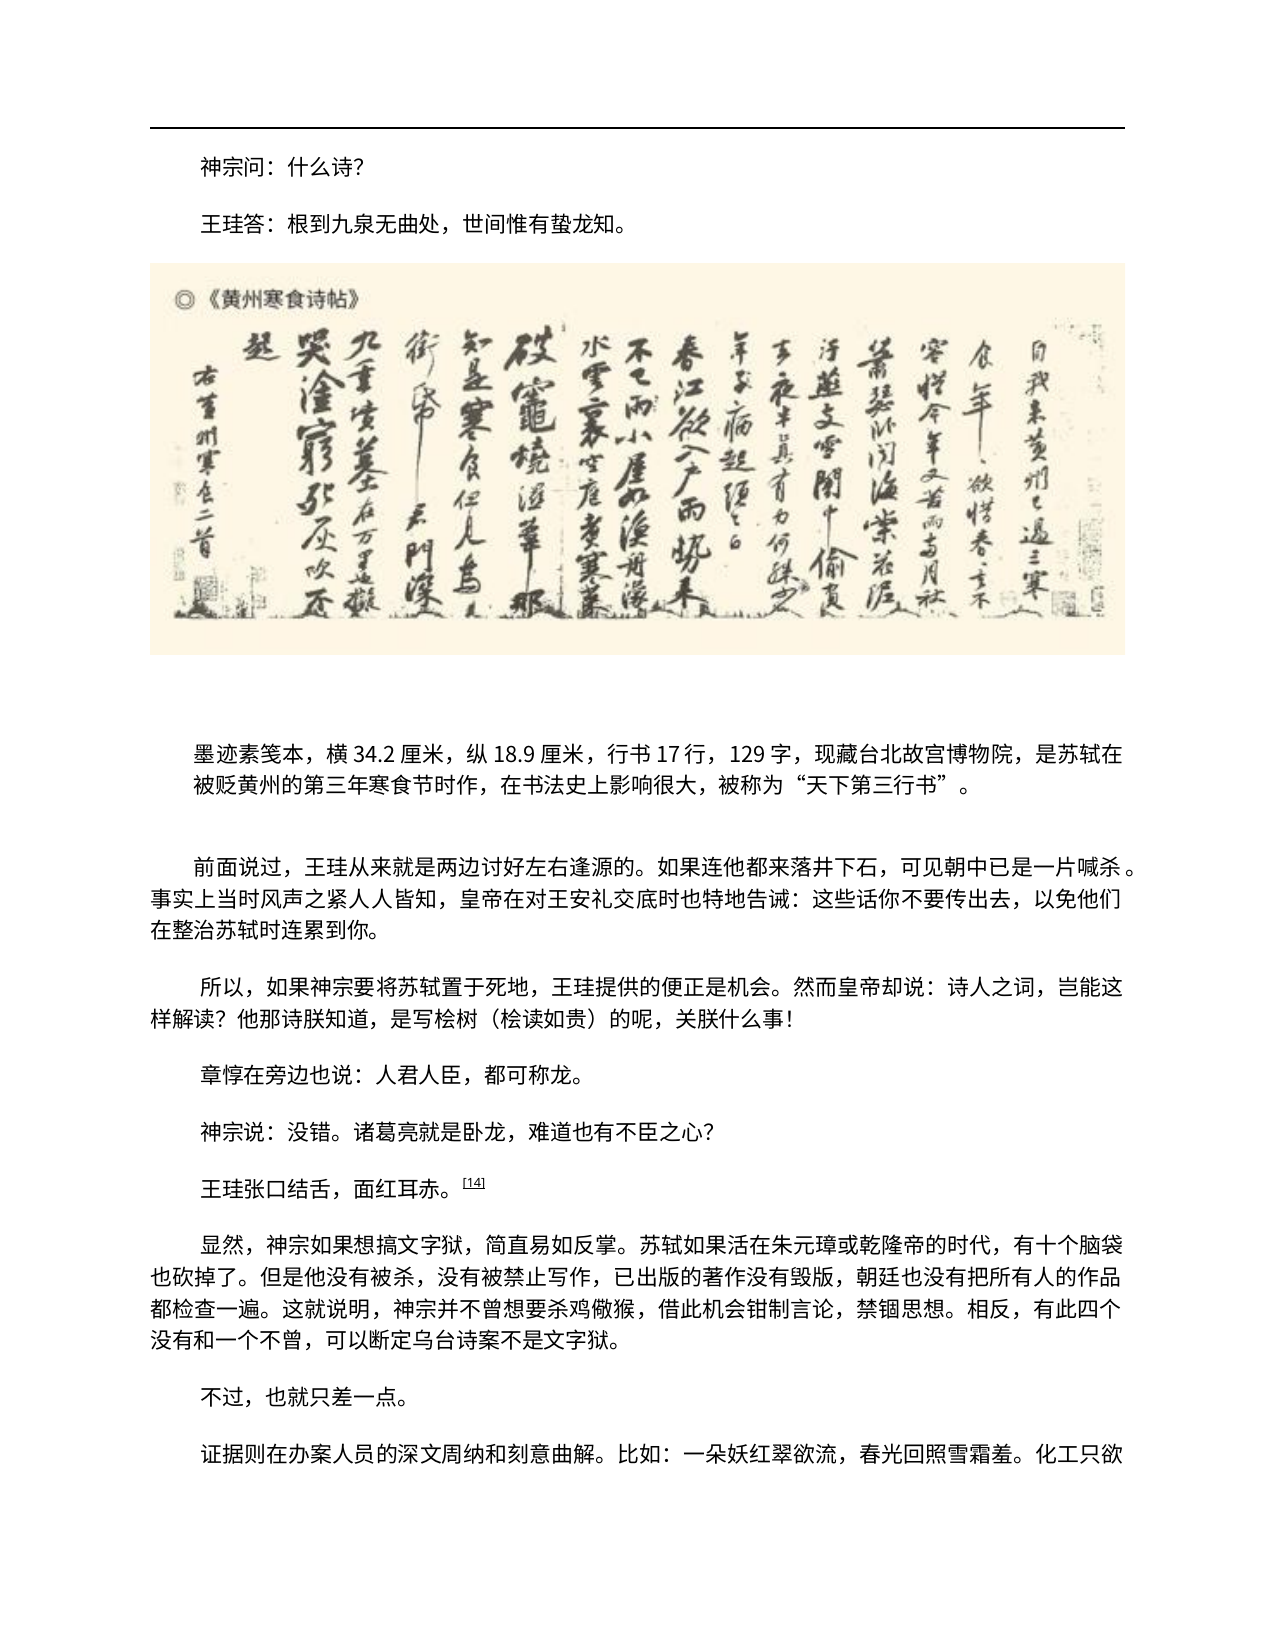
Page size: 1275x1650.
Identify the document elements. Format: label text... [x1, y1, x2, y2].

text 所以，如果神宗要将苏轼置于死地，王珪提供的便正是机会。然而皇帝却说：诗人之词，岂能这样解读？他那诗朕知道，是写桧树（桧读如贵）的呢，关朕什么事！ [150, 970, 1125, 1033]
text 王珪答：根到九泉无曲处，世间惟有蛰龙知。 [150, 207, 1125, 238]
picture [150, 263, 1125, 655]
text 神宗说：没错。诸葛亮就是卧龙，难道也有不臣之心？ [150, 1115, 1125, 1147]
text 王珪张口结舌，面红耳赤。[14] [150, 1172, 1125, 1203]
text 前面说过，王珪从来就是两边讨好左右逢源的。如果连他都来落井下石，可见朝中已是一片喊杀。事实上当时风声之紧人人皆知，皇帝在对王安礼交底时也特地告诫：这些话你不要传出去，以免他们在整治苏轼时连累到你。 [150, 850, 1125, 945]
text 章惇在旁边也说：人君人臣，都可称龙。 [150, 1058, 1125, 1090]
text 神宗问：什么诗？ [150, 150, 1125, 182]
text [150, 1437, 1125, 1468]
text 不过，也就只差一点。 [150, 1380, 1125, 1412]
text 显然，神宗如果想搞文字狱，简直易如反掌。苏轼如果活在朱元璋或乾隆帝的时代，有十个脑袋也砍掉了。但是他没有被杀，没有被禁止写作，已出版的著作没有毁版，朝廷也没有把所有人的作品都检查一遍。这就说明，神宗并不曾想要杀鸡儆猴，借此机会钳制言论，禁锢思想。相反，有此四个没有和一个不曾，可以断定乌台诗案不是文字狱。 [150, 1228, 1125, 1355]
text 墨迹素笺本，横34.2厘米，纵18.9厘米，行书17行，129字，现藏台北故宫博物院，是苏轼在被贬黄州的第三年寒食节时作，在书法史上影响很大，被称为“天下第三行书”。 [194, 737, 1125, 800]
